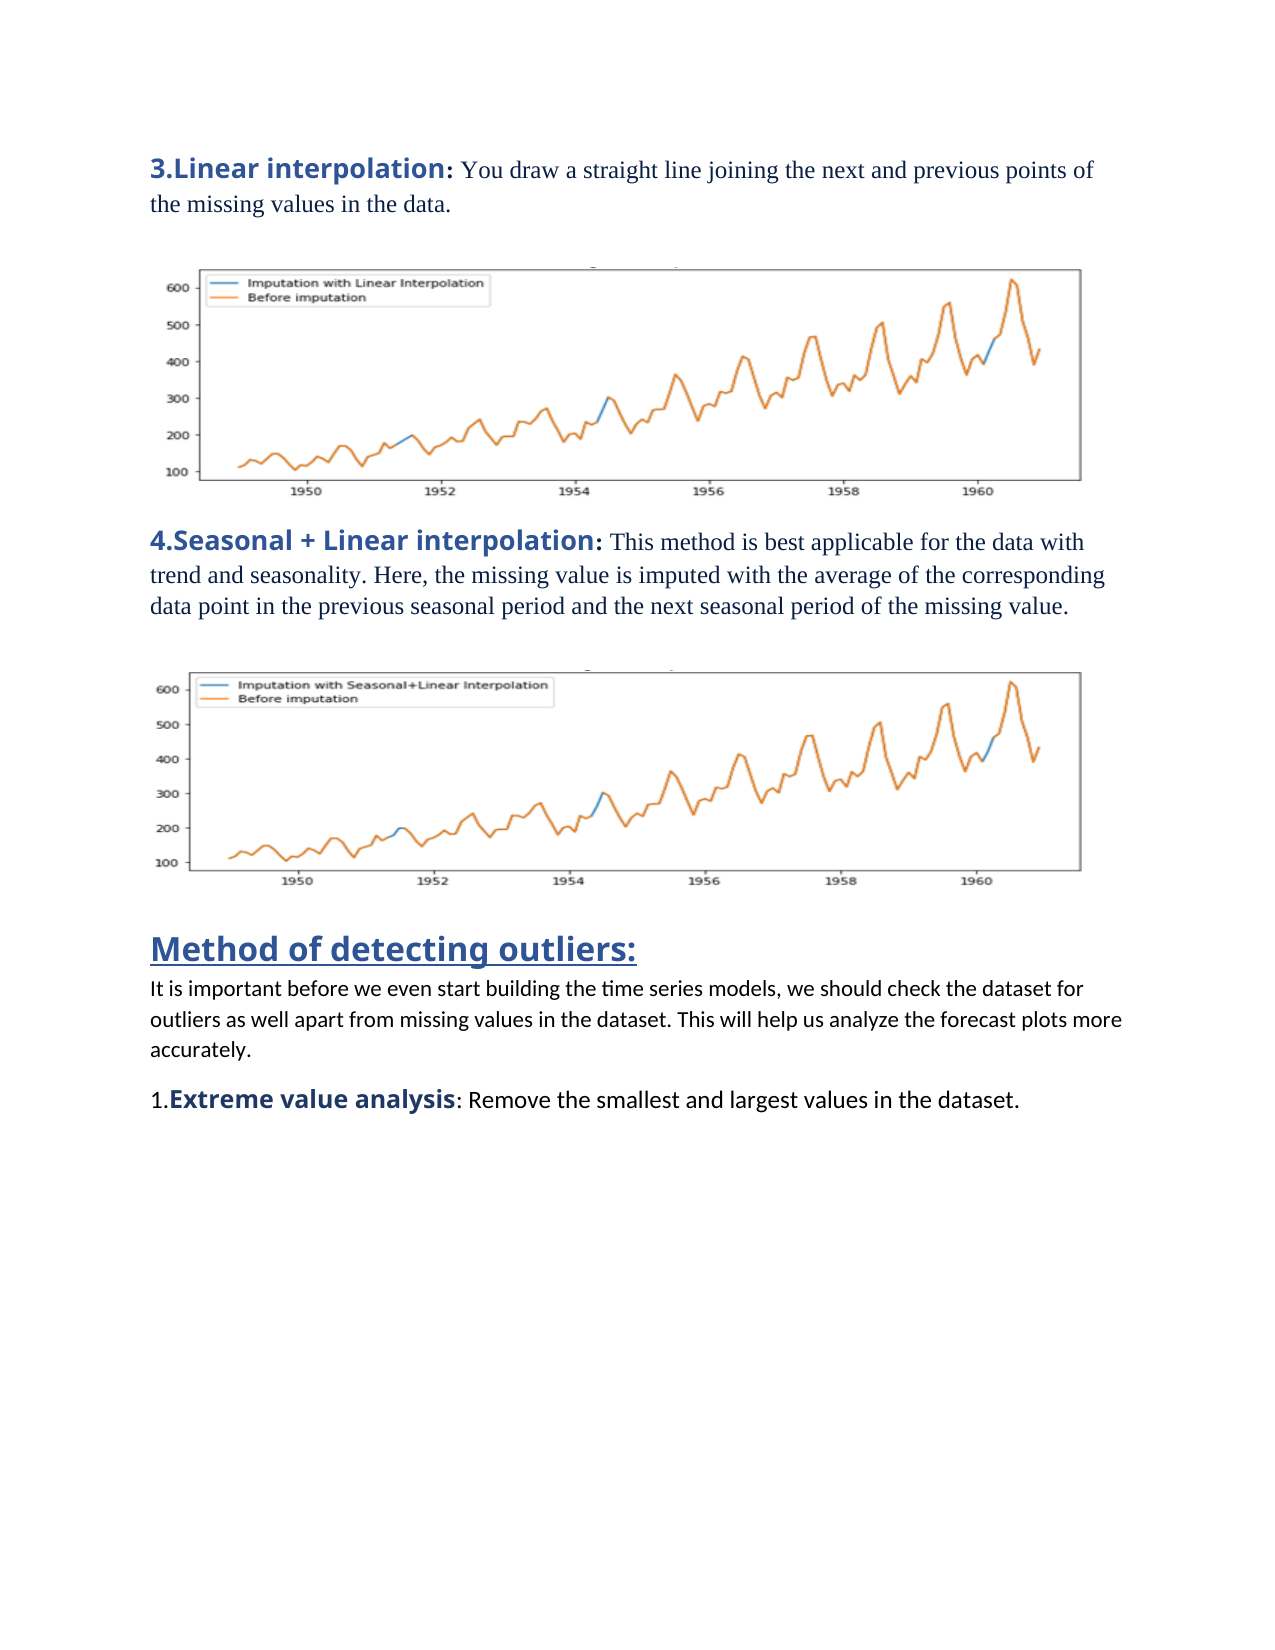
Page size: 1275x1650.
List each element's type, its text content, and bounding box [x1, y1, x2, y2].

text 3.Linear interpolation: You draw a straight line joining the next and previous points of the missing values in the data. [150, 150, 1125, 249]
picture [150, 267, 1088, 503]
picture [150, 670, 1088, 892]
text 1.Extreme value analysis: Remove the smallest and largest values in the dataset. [150, 1082, 1125, 1116]
text 4.Seasonal + Linear interpolation: This method is best applicable for the data with trend and seasonality. Here, the missing value is imputed with the average of the corresponding data point in the previous seasonal period and the next seasonal period of the missing value. [150, 521, 1125, 651]
text It is important before we even start building the time series models, we should check the dataset for outliers as well apart from missing values in the dataset. This will help us analyze the forecast plots more accurately. [150, 974, 1125, 1063]
subtitle Method of detecting outliers: [150, 926, 1125, 971]
